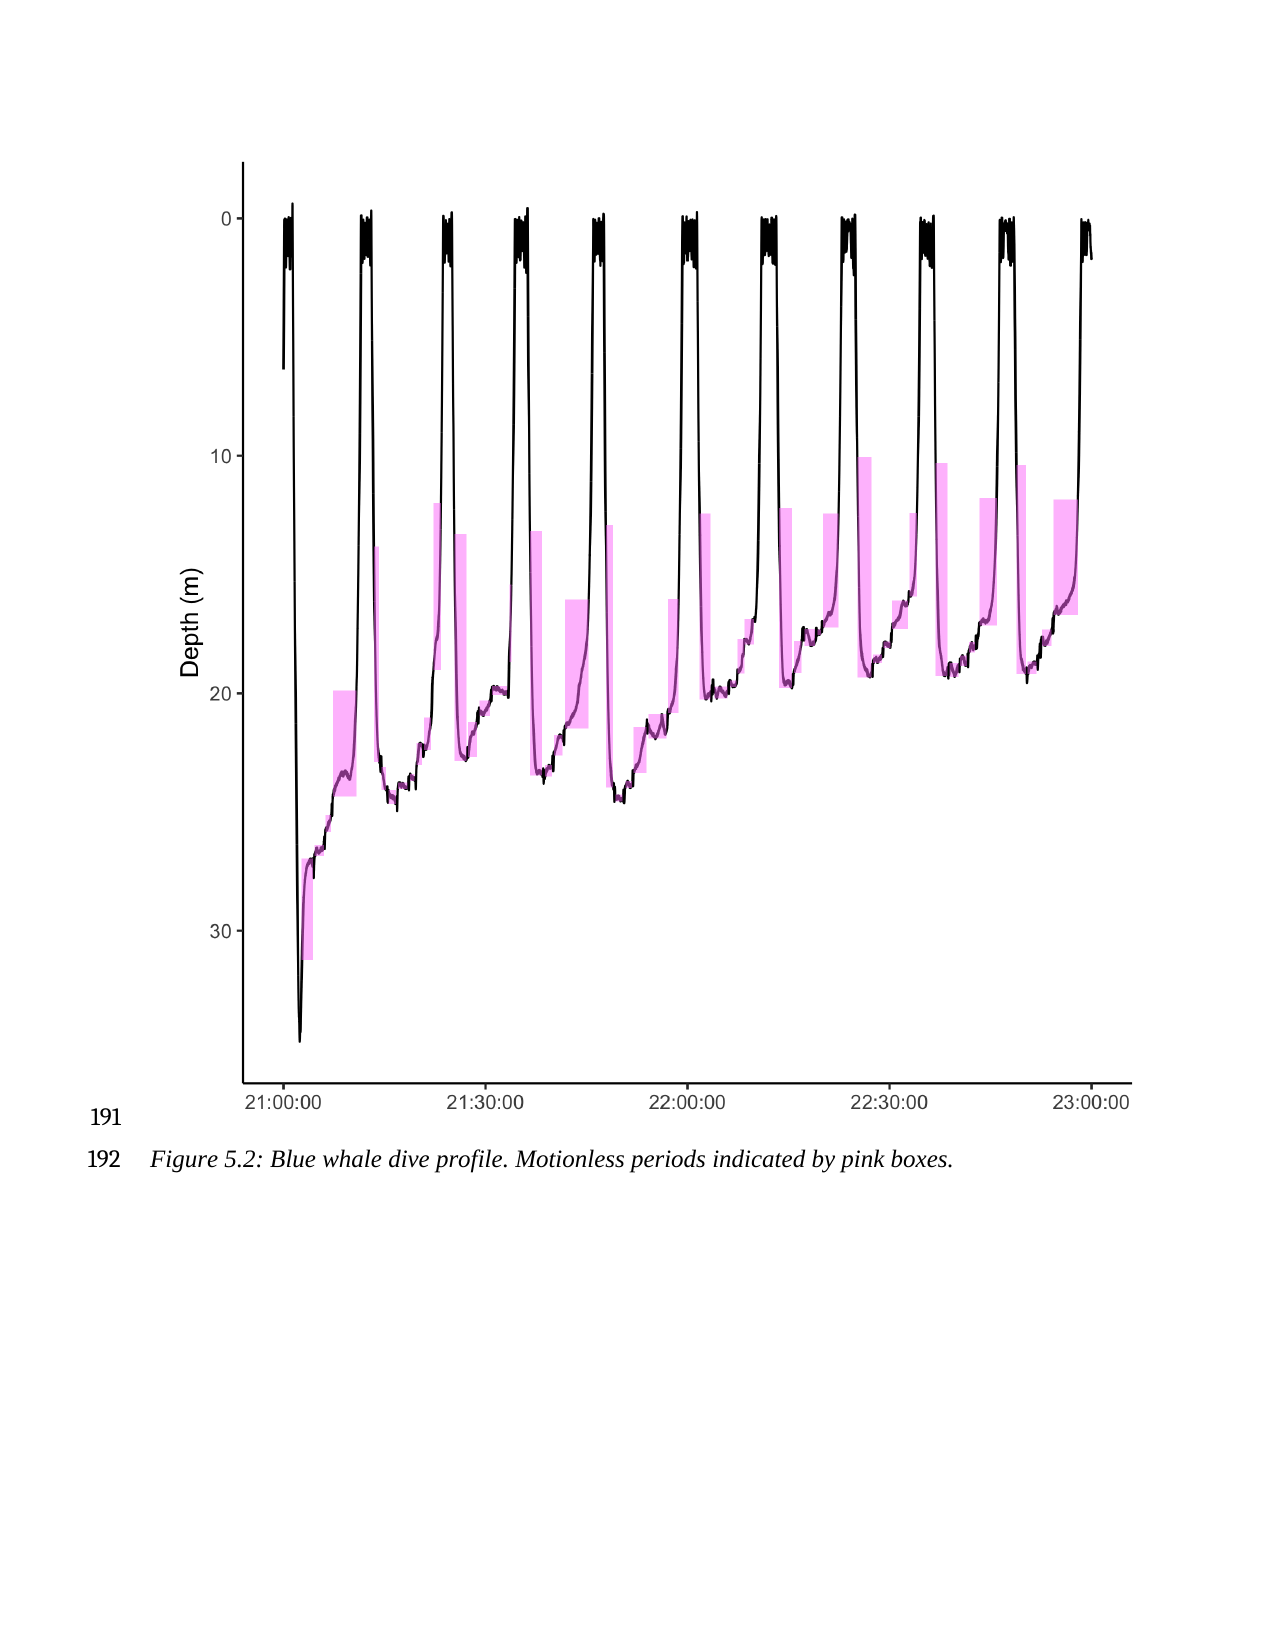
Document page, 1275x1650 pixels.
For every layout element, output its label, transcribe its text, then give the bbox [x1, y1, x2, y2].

picture [168, 150, 1144, 1125]
text Figure 5.2: Blue whale dive profile. Motionless periods indicated by pink boxes. [150, 1144, 1125, 1172]
